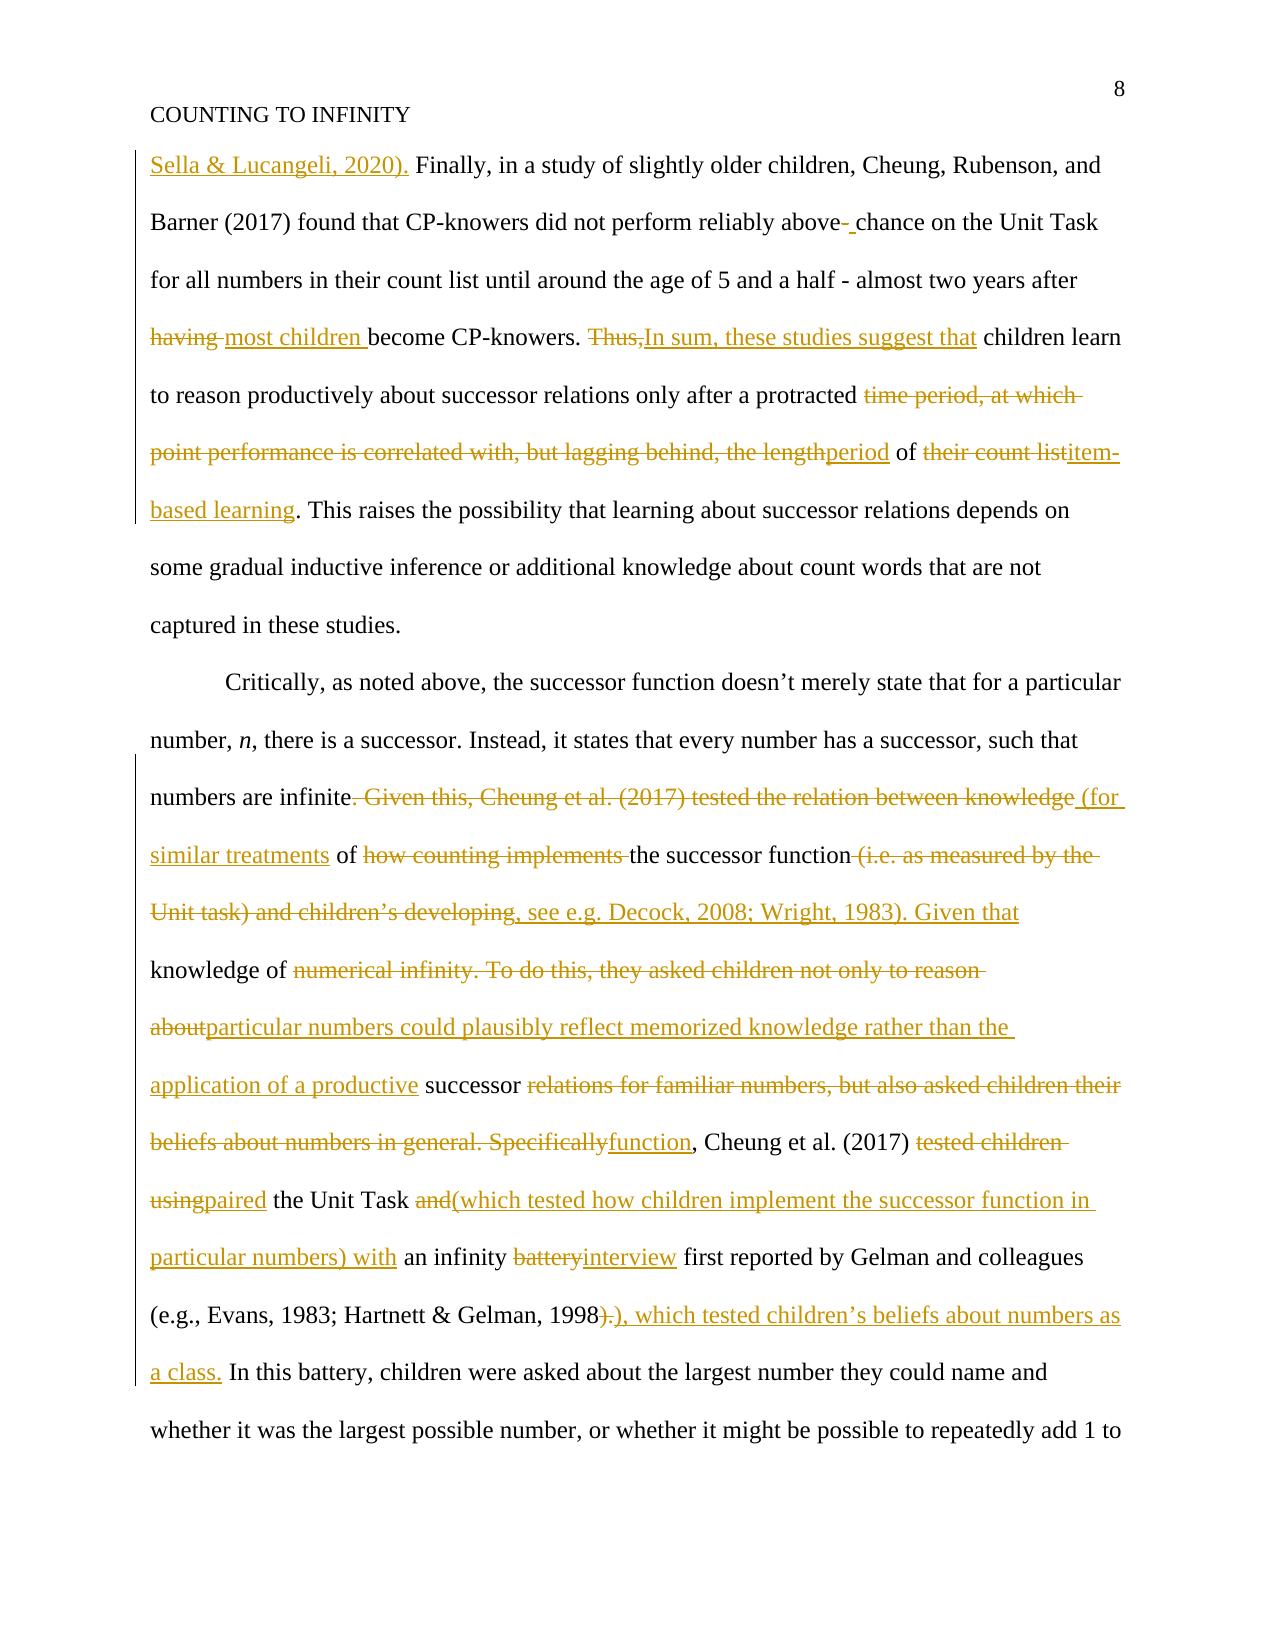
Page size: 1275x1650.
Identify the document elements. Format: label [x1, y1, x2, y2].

text [150, 667, 1125, 1444]
text [150, 150, 1125, 639]
